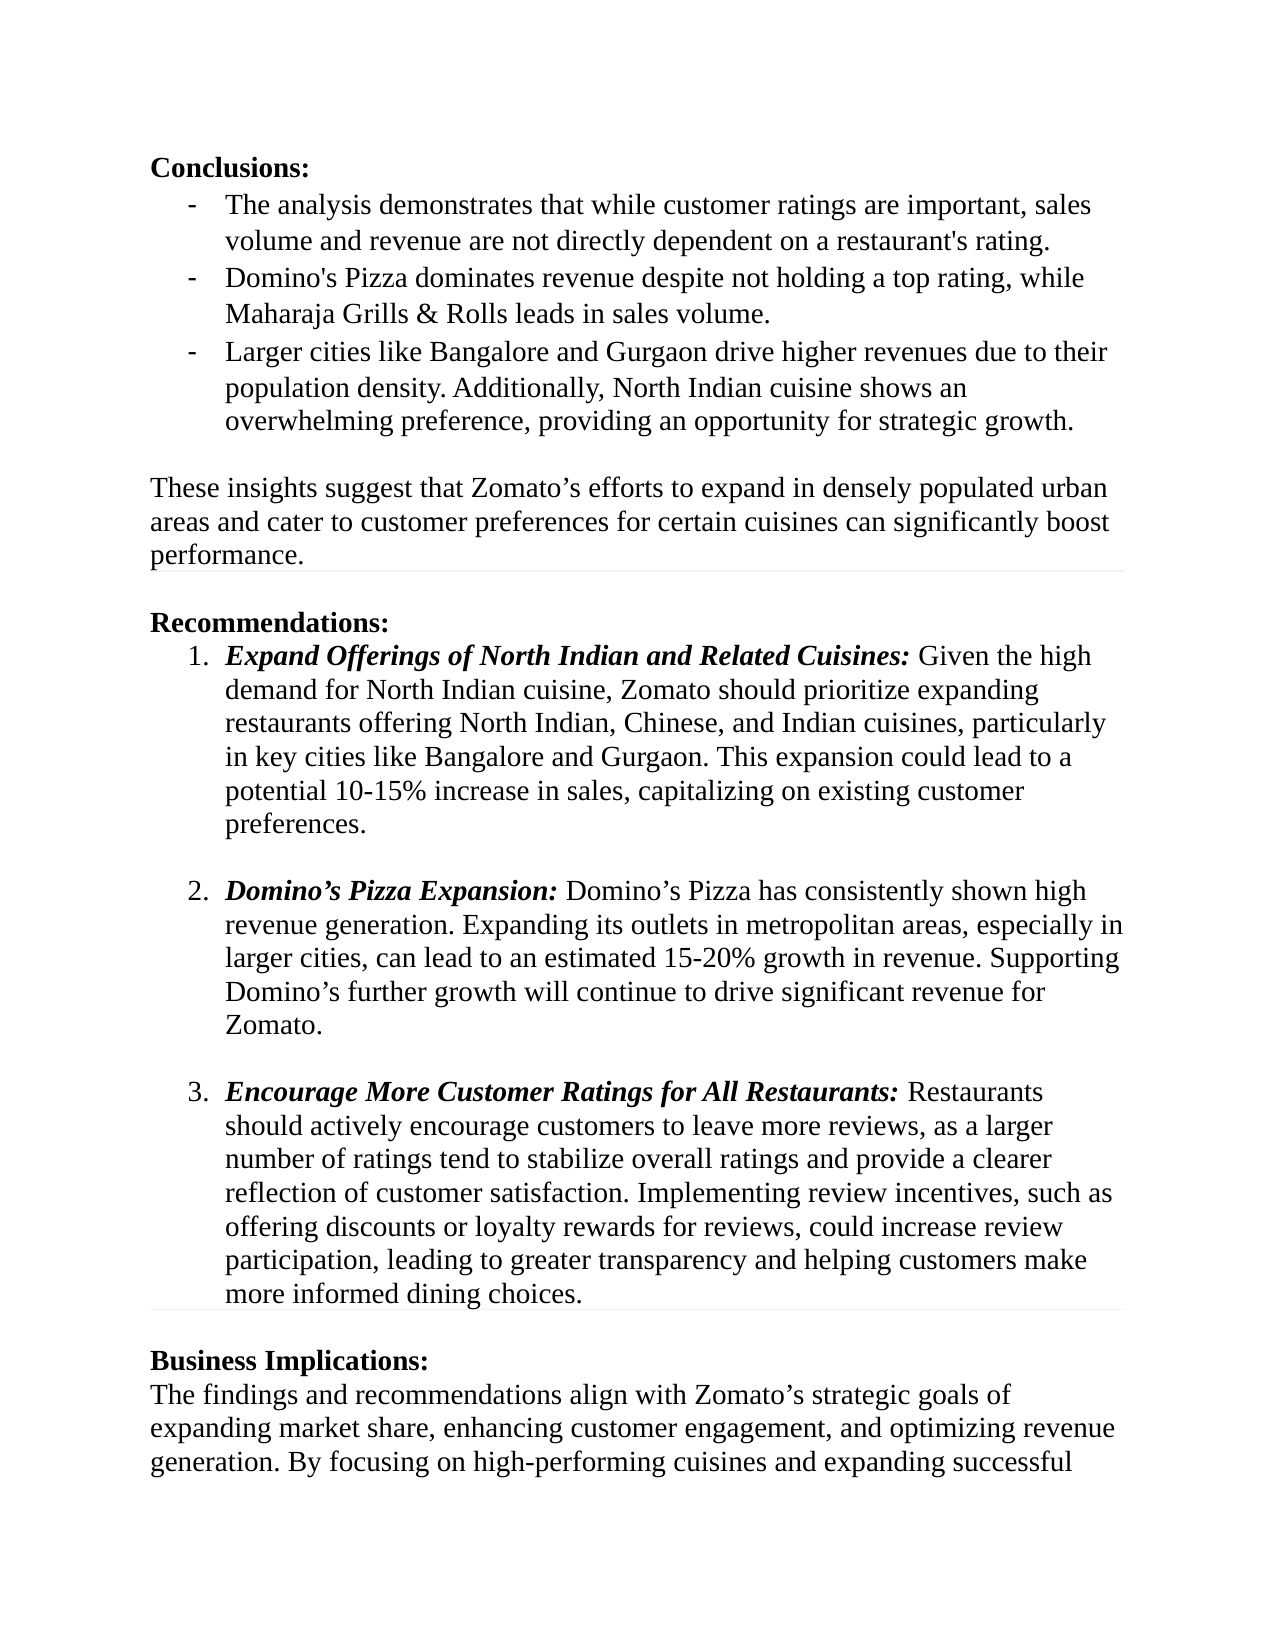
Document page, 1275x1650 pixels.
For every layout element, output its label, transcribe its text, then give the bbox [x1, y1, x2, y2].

list The analysis demonstrates that while customer ratings are important, sales volume and revenue are not directly dependent on a restaurant's rating. [187, 183, 1125, 257]
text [150, 1377, 1125, 1478]
text These insights suggest that Zomato’s efforts to expand in densely populated urban areas and cater to customer preferences for certain cuisines can significantly boost performance. [150, 470, 1125, 570]
text Business Implications: [150, 1343, 1125, 1377]
list Expand Offerings of North Indian and Related Cuisines: Given the high demand for North Indian cuisine, Zomato should prioritize expanding restaurants offering North Indian, Chinese, and Indian cuisines, particularly in key cities like Bangalore and Gurgaon. This expansion could lead to a potential 10-15% increase in sales, capitalizing on existing customer preferences. [187, 638, 1125, 840]
text Conclusions: [150, 150, 1125, 183]
text Recommendations: [150, 605, 1125, 638]
list Domino's Pizza dominates revenue despite not holding a top rating, while Maharaja Grills & Rolls leads in sales volume. [187, 257, 1125, 330]
list Larger cities like Bangalore and Gurgaon drive higher revenues due to their population density. Additionally, North Indian cuisine shows an overwhelming preference, providing an opportunity for strategic growth. [187, 330, 1125, 437]
list Domino’s Pizza Expansion: Domino’s Pizza has consistently shown high revenue generation. Expanding its outlets in metropolitan areas, especially in larger cities, can lead to an estimated 15-20% growth in revenue. Supporting Domino’s further growth will continue to drive significant revenue for Zomato. [187, 873, 1125, 1041]
list Encourage More Customer Ratings for All Restaurants: Restaurants should actively encourage customers to leave more reviews, as a larger number of ratings tend to stabilize overall ratings and provide a clearer reflection of customer satisfaction. Implementing review incentives, such as offering discounts or loyalty rewards for reviews, could increase review participation, leading to greater transparency and helping customers make more informed dining choices. [187, 1074, 1125, 1309]
